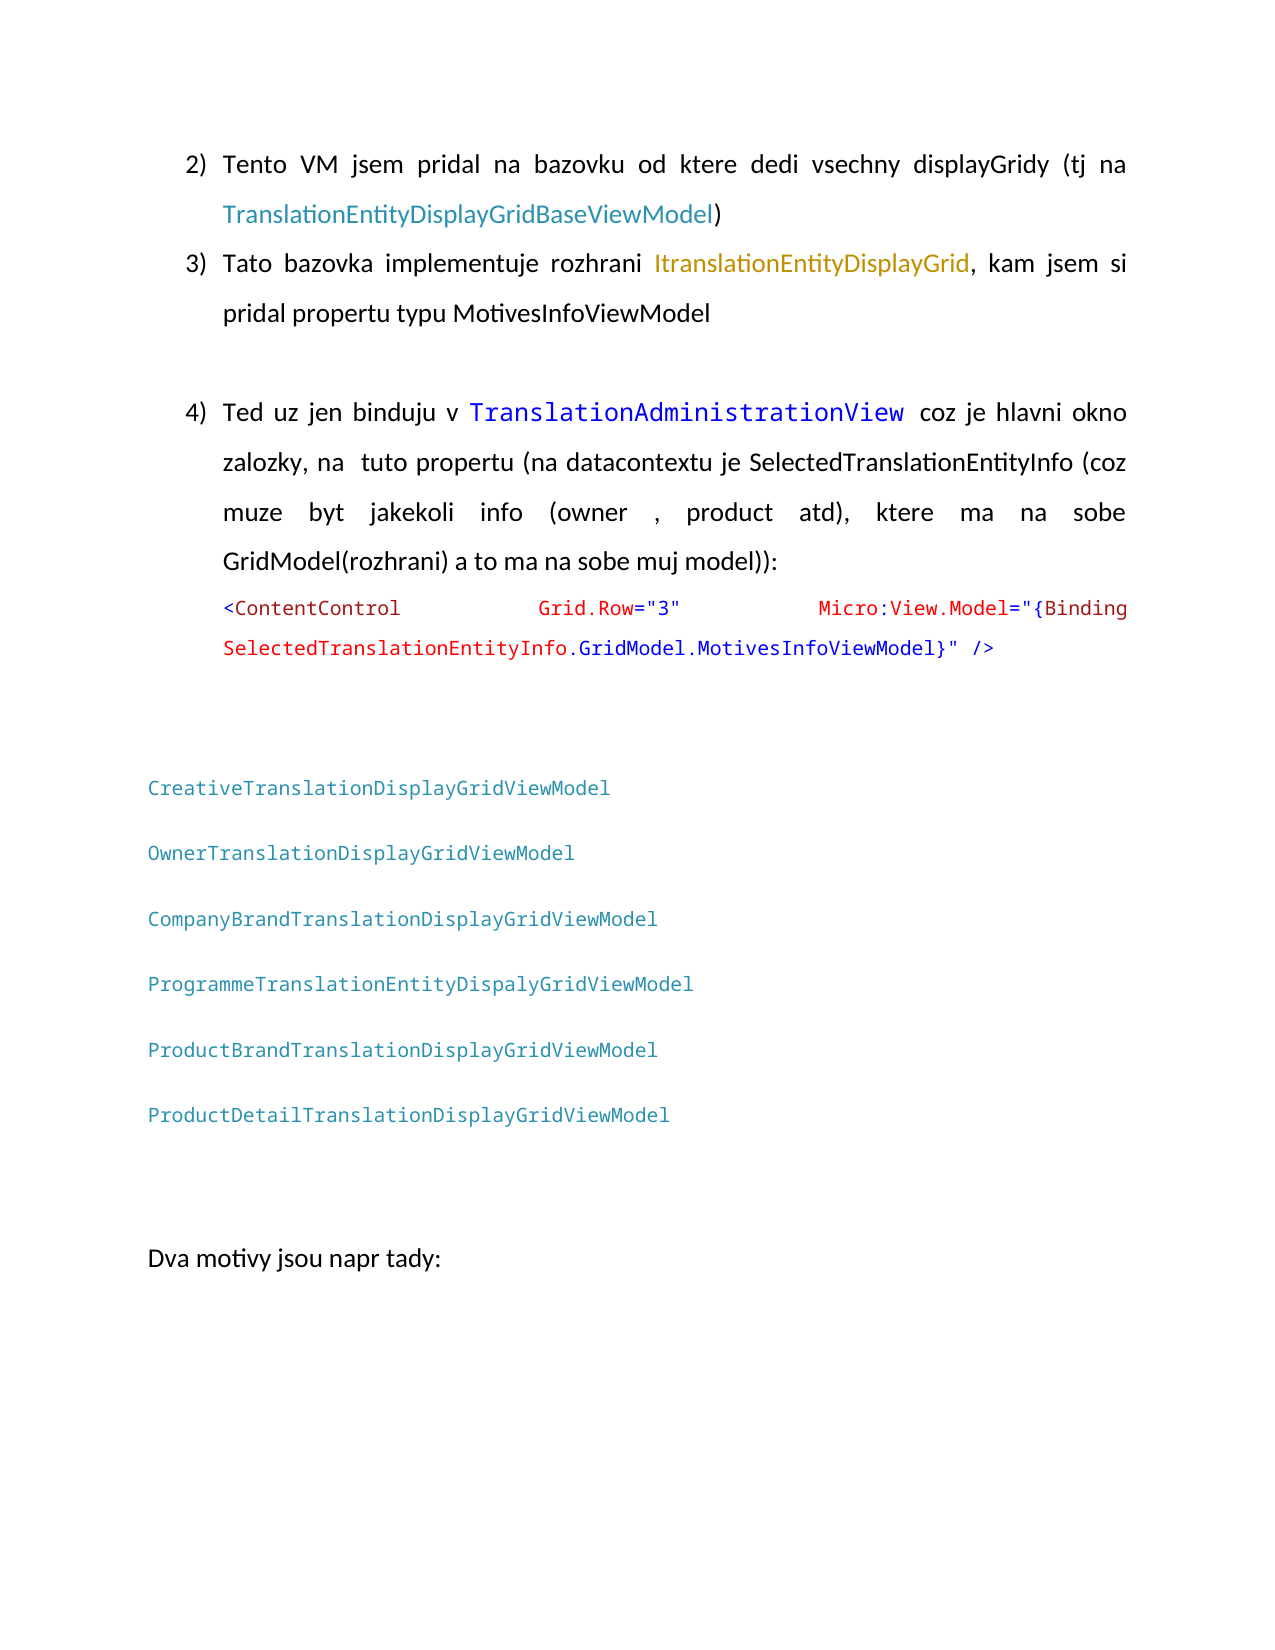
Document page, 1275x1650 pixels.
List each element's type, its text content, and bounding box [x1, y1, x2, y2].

text ProductDetailTranslationDisplayGridViewModel [148, 1101, 1127, 1128]
text Dva motivy jsou napr tady: [148, 1241, 1127, 1274]
list Ted uz jen binduju v TranslationAdministrationView coz je hlavni okno zalozky, na tuto propertu (na datacontextu je SelectedTranslationEntityInfo (coz muze byt jakekoli info (owner , product atd), ktere ma na sobe GridModel(rozhrani) a to ma na sobe muj model)): [185, 395, 1127, 577]
text CreativeTranslationDisplayGridViewModel [148, 774, 1127, 801]
list Tato bazovka implementuje rozhrani ItranslationEntityDisplayGrid, kam jsem si pridal propertu typu MotivesInfoViewModel [185, 247, 1127, 329]
list <ContentControl Grid.Row="3" Micro:View.Model="{Binding SelectedTranslationEntityInfo.GridModel.MotivesInfoViewModel}" /> [223, 594, 1127, 661]
list Tento VM jsem pridal na bazovku od ktere dedi vsechny displayGridy (tj na TranslationEntityDisplayGridBaseViewModel) [185, 148, 1127, 230]
text CompanyBrandTranslationDisplayGridViewModel [148, 905, 1127, 932]
text ProgrammeTranslationEntityDispalyGridViewModel [148, 971, 1127, 997]
text OwnerTranslationDisplayGridViewModel [148, 840, 1127, 867]
text ProductBrandTranslationDisplayGridViewModel [148, 1036, 1127, 1063]
